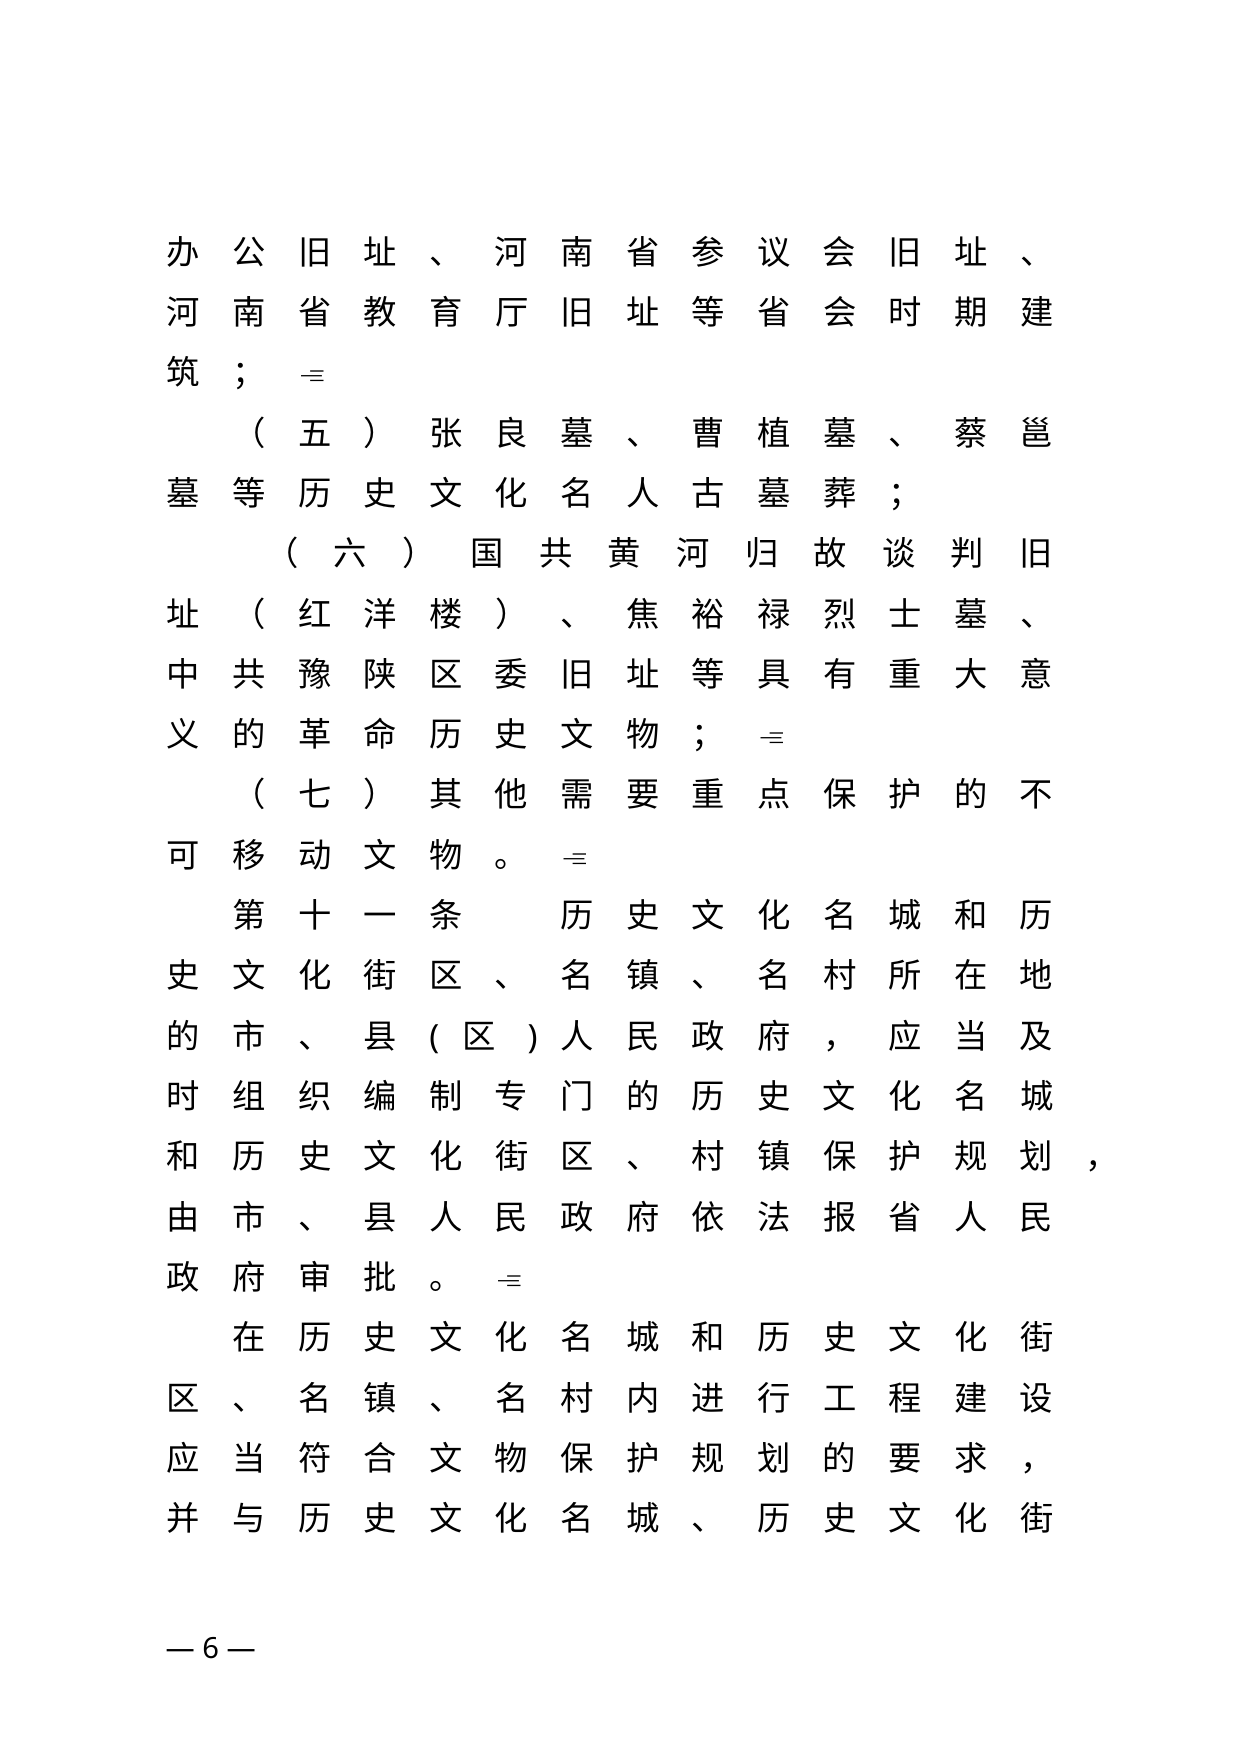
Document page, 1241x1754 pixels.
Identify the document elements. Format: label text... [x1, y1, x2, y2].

text （七）其他需要重点保护的不可移动文物。 [167, 762, 1085, 883]
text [167, 219, 1085, 400]
text 第十一条 历史文化名城和历史文化街区、名镇、名村所在地的市、县(区)人民政府，应当及时组织编制专门的历史文化名城和历史文化街区、村镇保护规划，由市、县人民政府依法报省人民政府审批。 [167, 883, 1085, 1305]
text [167, 1305, 1085, 1546]
text （六）国共黄河归故谈判旧址（红洋楼）、焦裕禄烈士墓、中共豫陕区委旧址等具有重大意义的革命历史文物； [167, 521, 1085, 762]
text （五）张良墓、曹植墓、蔡邕墓等历史文化名人古墓葬； [167, 400, 1085, 521]
